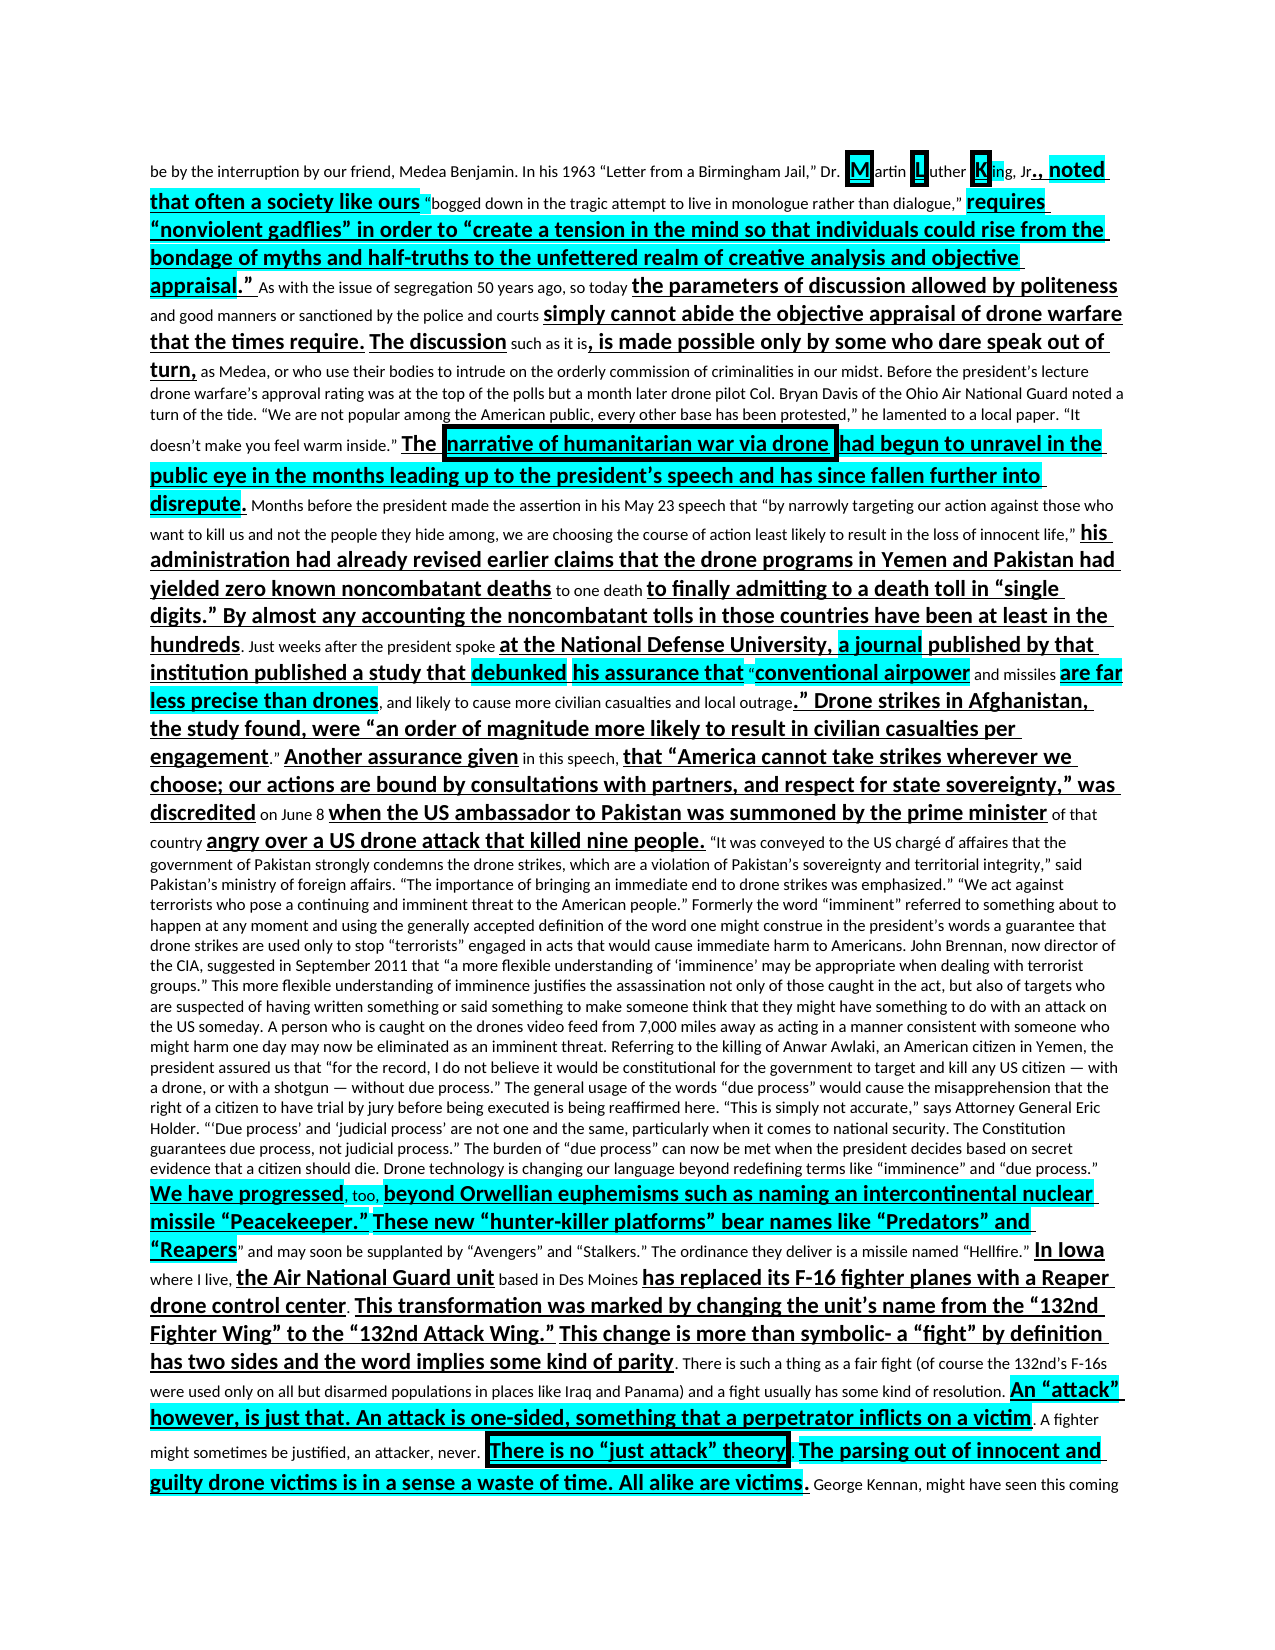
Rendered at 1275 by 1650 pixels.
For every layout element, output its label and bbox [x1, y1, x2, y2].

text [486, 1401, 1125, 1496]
text [150, 150, 1125, 1403]
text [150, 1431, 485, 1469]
